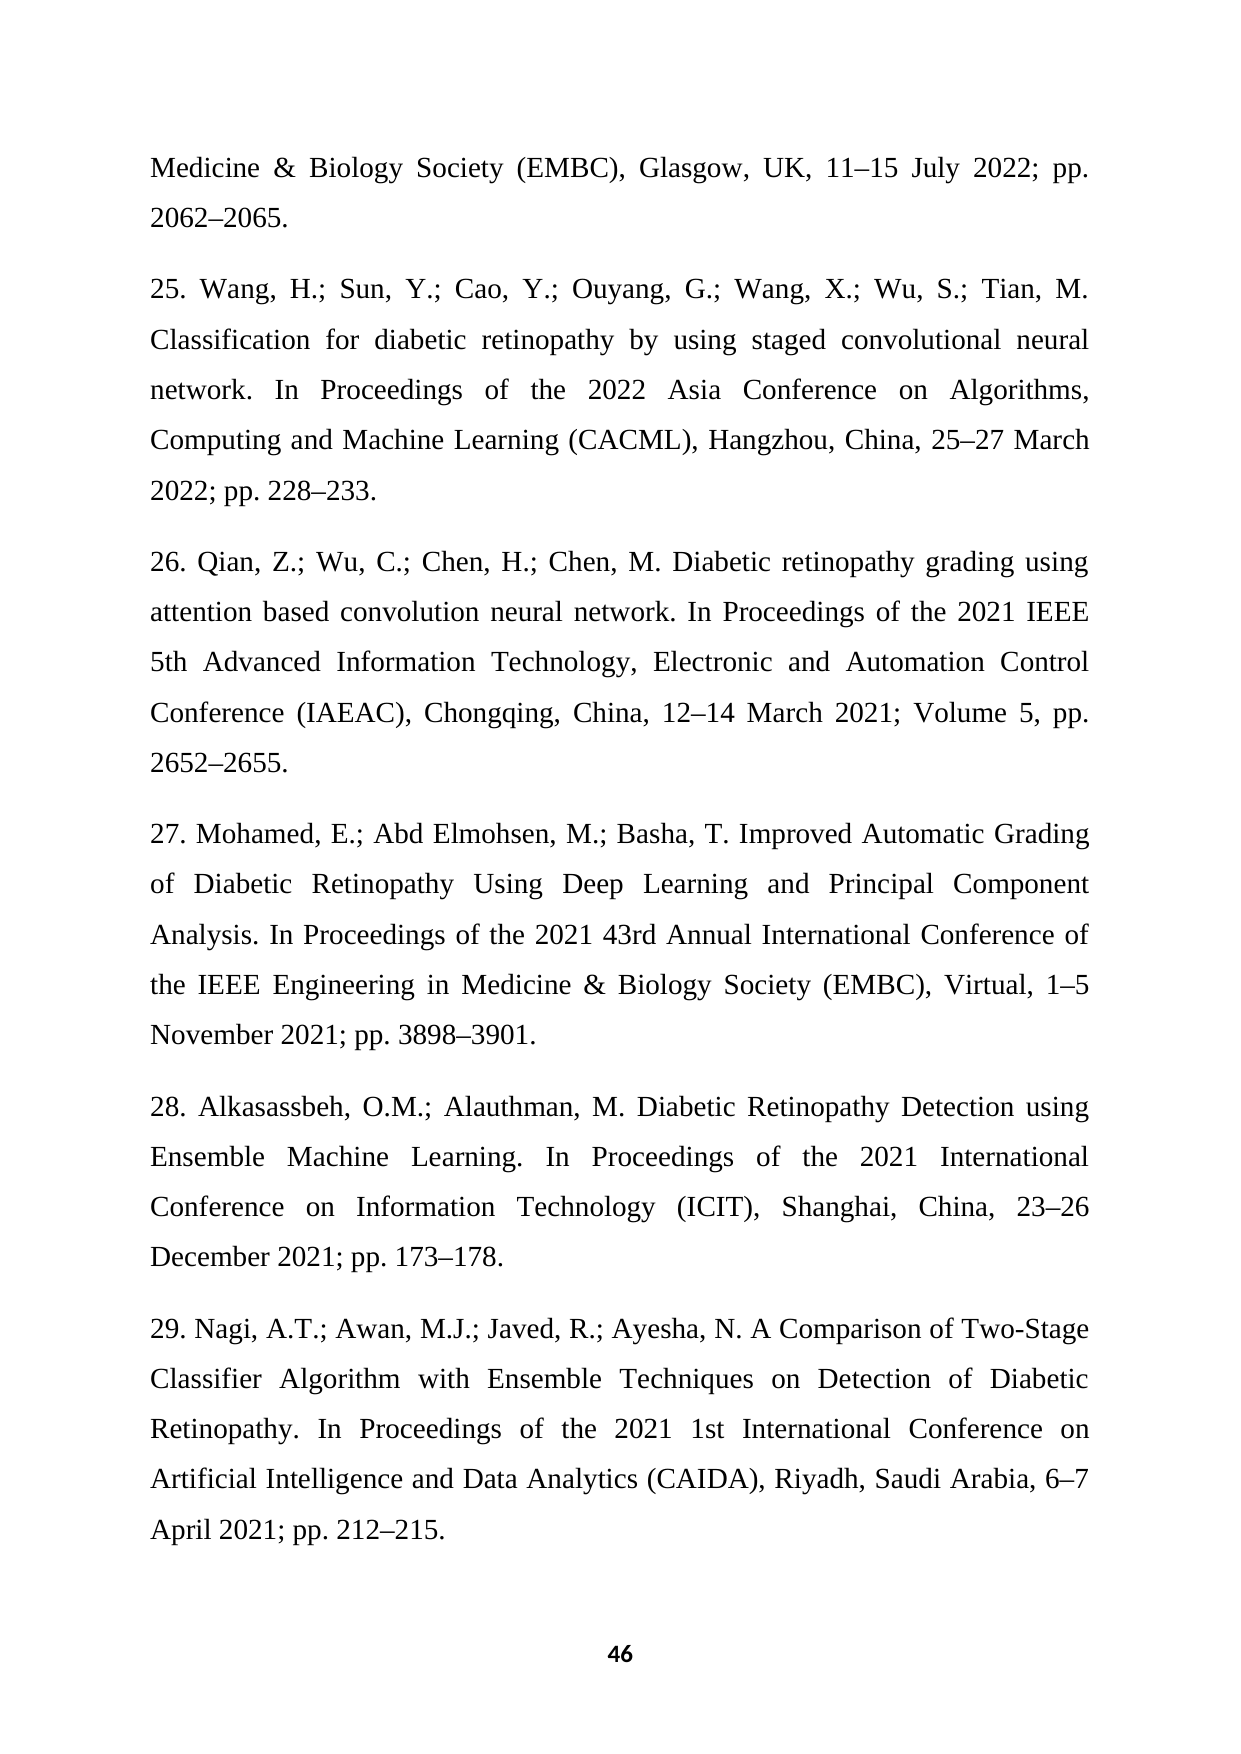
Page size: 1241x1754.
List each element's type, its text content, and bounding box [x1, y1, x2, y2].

text 26. Qian, Z.; Wu, C.; Chen, H.; Chen, M. Diabetic retinopathy grading using attention based convolution neural network. In Proceedings of the 2021 IEEE 5th Advanced Information Technology, Electronic and Automation Control Conference (IAEAC), Chongqing, China, 12–14 March 2021; Volume 5, pp. 2652–2655. [150, 544, 1090, 779]
text 27. Mohamed, E.; Abd Elmohsen, M.; Basha, T. Improved Automatic Grading of Diabetic Retinopathy Using Deep Learning and Principal Component Analysis. In Proceedings of the 2021 43rd Annual International Conference of the IEEE Engineering in Medicine & Biology Society (EMBC), Virtual, 1–5 November 2021; pp. 3898–3901. [150, 816, 1090, 1051]
text 25. Wang, H.; Sun, Y.; Cao, Y.; Ouyang, G.; Wang, X.; Wu, S.; Tian, M. Classification for diabetic retinopathy by using staged convolutional neural network. In Proceedings of the 2022 Asia Conference on Algorithms, Computing and Machine Learning (CACML), Hangzhou, China, 25–27 March 2022; pp. 228–233. [150, 271, 1090, 506]
text 29. Nagi, A.T.; Awan, M.J.; Javed, R.; Ayesha, N. A Comparison of Two-Stage Classifier Algorithm with Ensemble Techniques on Detection of Diabetic Retinopathy. In Proceedings of the 2021 1st International Conference on Artificial Intelligence and Data Analytics (CAIDA), Riyadh, Saudi Arabia, 6–7 April 2021; pp. 212–215. [150, 1311, 1090, 1546]
text 28. Alkasassbeh, O.M.; Alauthman, M. Diabetic Retinopathy Detection using Ensemble Machine Learning. In Proceedings of the 2021 International Conference on Information Technology (ICIT), Shanghai, China, 23–26 December 2021; pp. 173–178. [150, 1089, 1090, 1273]
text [150, 150, 1090, 234]
